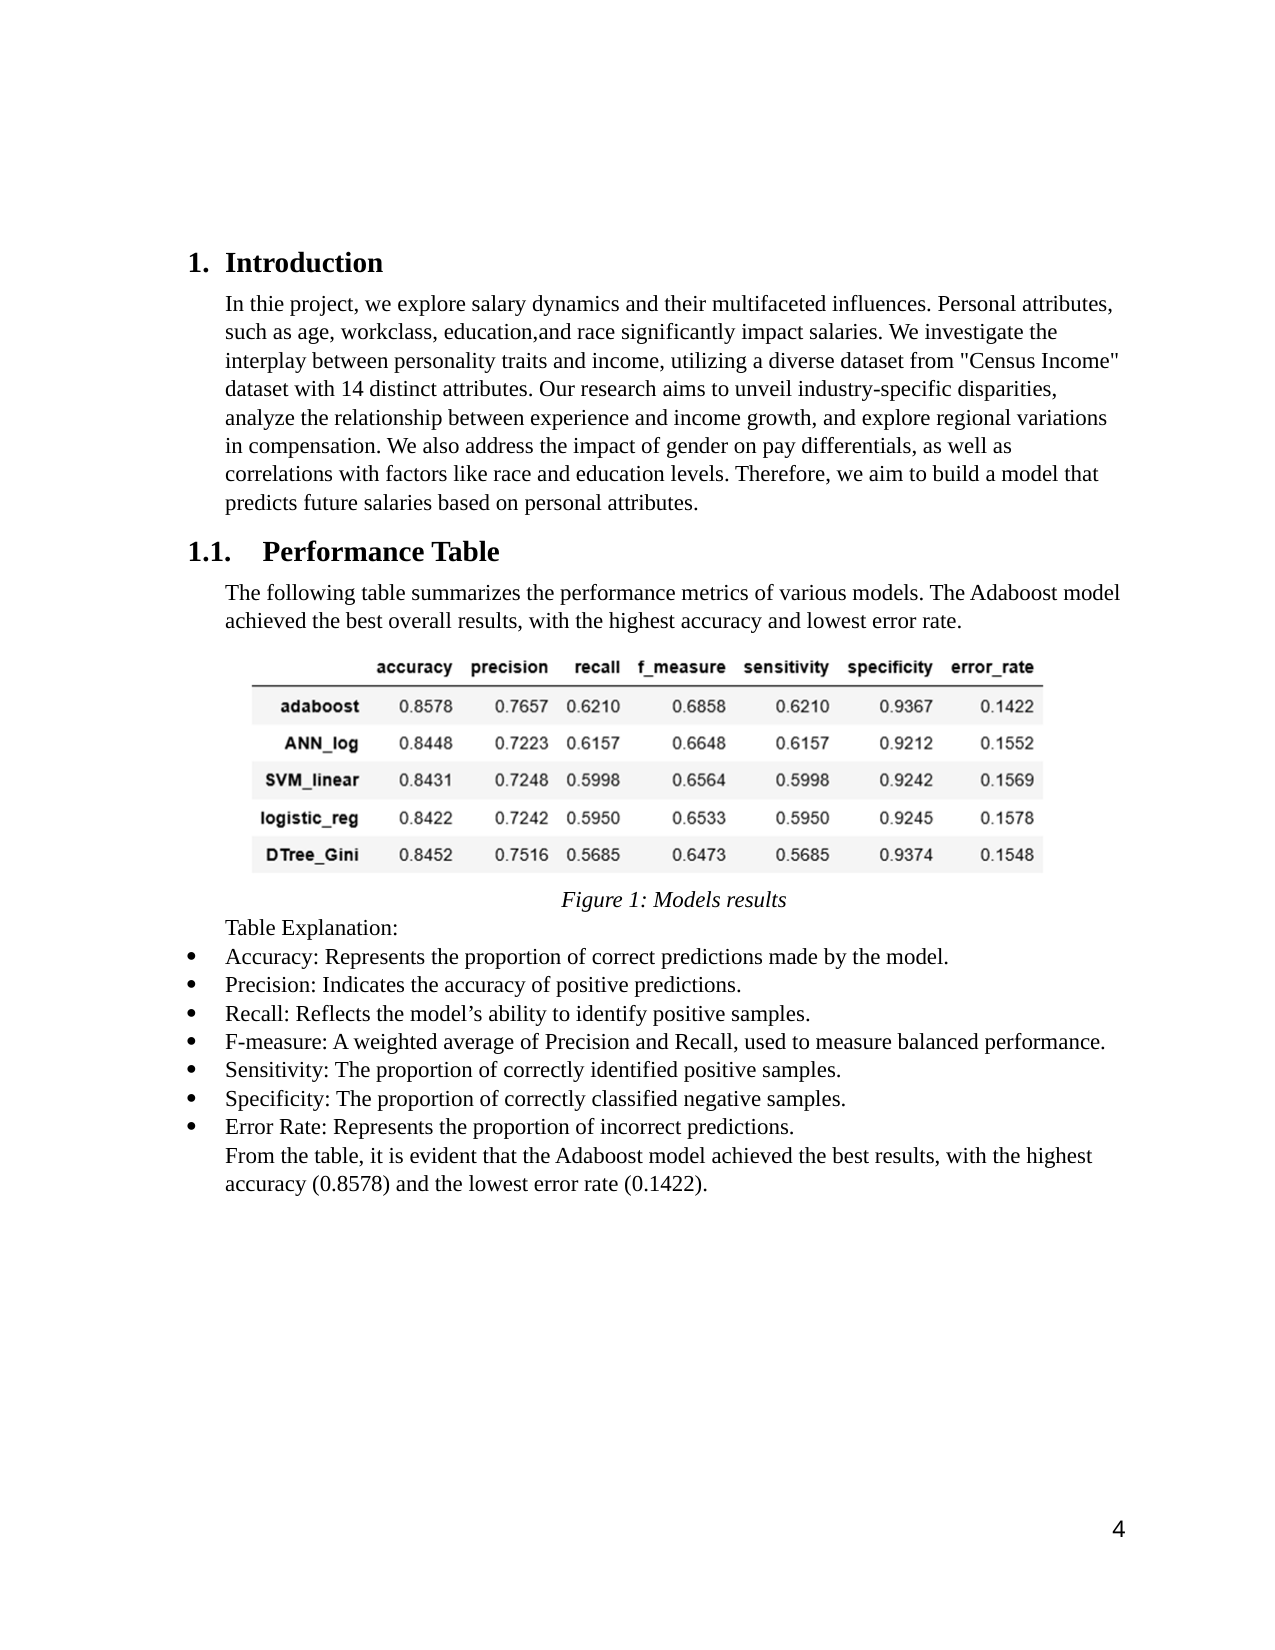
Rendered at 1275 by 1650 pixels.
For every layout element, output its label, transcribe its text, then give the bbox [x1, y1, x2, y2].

list Specificity: The proportion of correctly classified negative samples. [187, 1085, 1125, 1111]
list The following table summarizes the performance metrics of various models. The Adaboost model achieved the best overall results, with the highest accuracy and lowest error rate. [225, 578, 1125, 633]
list Figure 1: Models results [225, 886, 1125, 912]
picture [225, 635, 1048, 884]
list Recall: Reflects the model’s ability to identify positive samples. [187, 999, 1125, 1026]
list F-measure: A weighted average of Precision and Recall, used to measure balanced performance. [187, 1028, 1125, 1054]
subtitle Introduction [187, 245, 1125, 279]
list Sensitivity: The proportion of correctly identified positive samples. [187, 1056, 1125, 1083]
list From the table, it is evident that the Adaboost model achieved the best results, with the highest accuracy (0.8578) and the lowest error rate (0.1422). [225, 1142, 1125, 1197]
list Precision: Indicates the accuracy of positive predictions. [187, 971, 1125, 997]
list Accuracy: Represents the proportion of correct predictions made by the model. [187, 943, 1125, 969]
list Error Rate: Represents the proportion of incorrect predictions. [187, 1113, 1125, 1140]
list Table Explanation: [225, 914, 1125, 941]
subtitle Performance Table [187, 534, 1125, 568]
list In thie project, we explore salary dynamics and their multifaceted influences. Personal attributes, such as age, workclass, education,and race significantly impact salaries. We investigate the interplay between personality traits and income, utilizing a diverse dataset from "Census Income" dataset with 14 distinct attributes. Our research aims to unveil industry-specific disparities, analyze the relationship between experience and income growth, and explore regional variations in compensation. We also address the impact of gender on pay differentials, as well as correlations with factors like race and education levels. Therefore, we aim to build a model that predicts future salaries based on personal attributes. [225, 290, 1125, 515]
